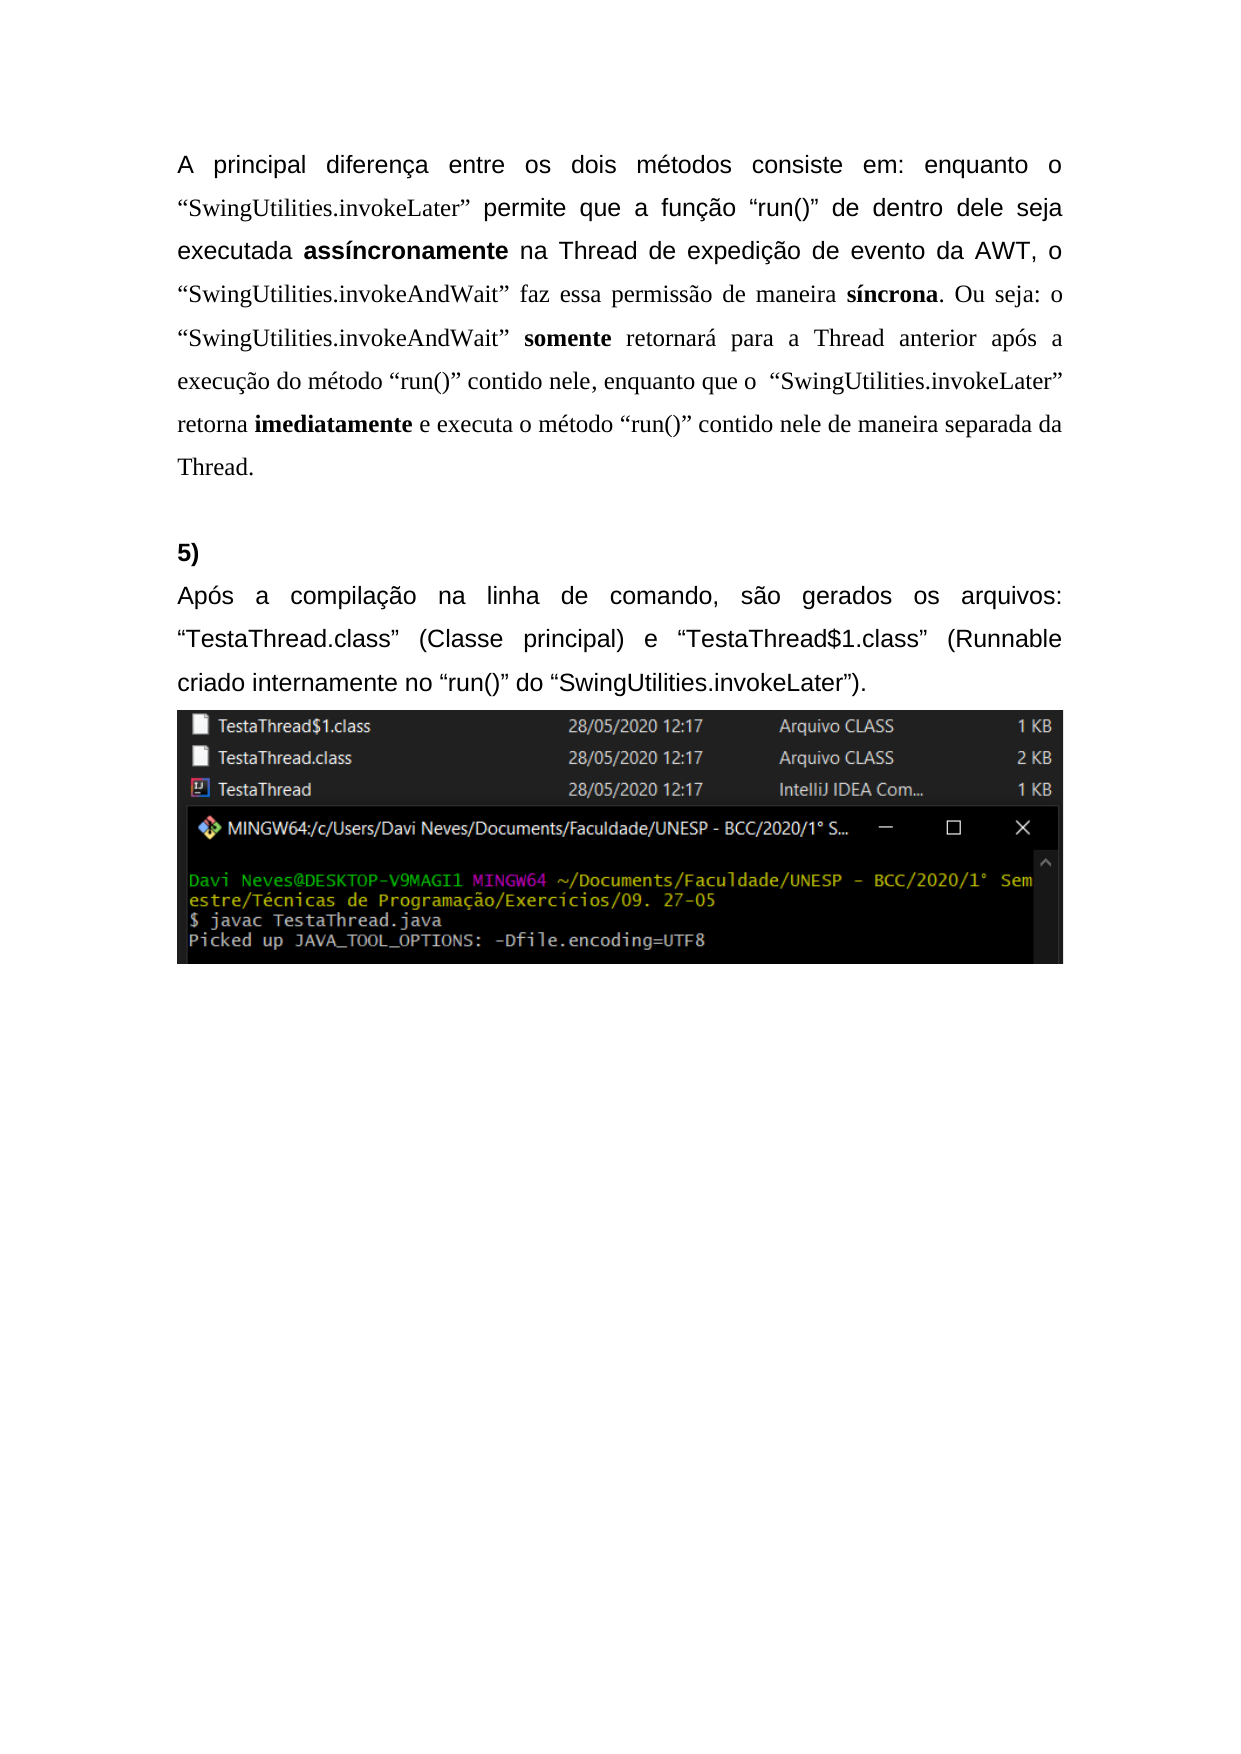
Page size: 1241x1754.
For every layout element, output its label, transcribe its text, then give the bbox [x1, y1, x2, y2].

text 5) [177, 538, 1063, 567]
picture [177, 710, 1064, 964]
text Após a compilação na linha de comando, são gerados os arquivos: “TestaThread.class” (Classe principal) e “TestaThread$1.class” (Runnable criado internamente no “run()” do “SwingUtilities.invokeLater”). [177, 581, 1063, 696]
text A principal diferença entre os dois métodos consiste em: enquanto o “SwingUtilities.invokeLater” permite que a função “run()” de dentro dele seja executada assíncronamente na Thread de expedição de evento da AWT, o “SwingUtilities.invokeAndWait” faz essa permissão de maneira síncrona. Ou seja: o “SwingUtilities.invokeAndWait” somente retornará para a Thread anterior após a execução do método “run()” contido nele, enquanto que o “SwingUtilities.invokeLater” retorna imediatamente e executa o método “run()” contido nele de maneira separada da Thread. [177, 150, 1063, 481]
